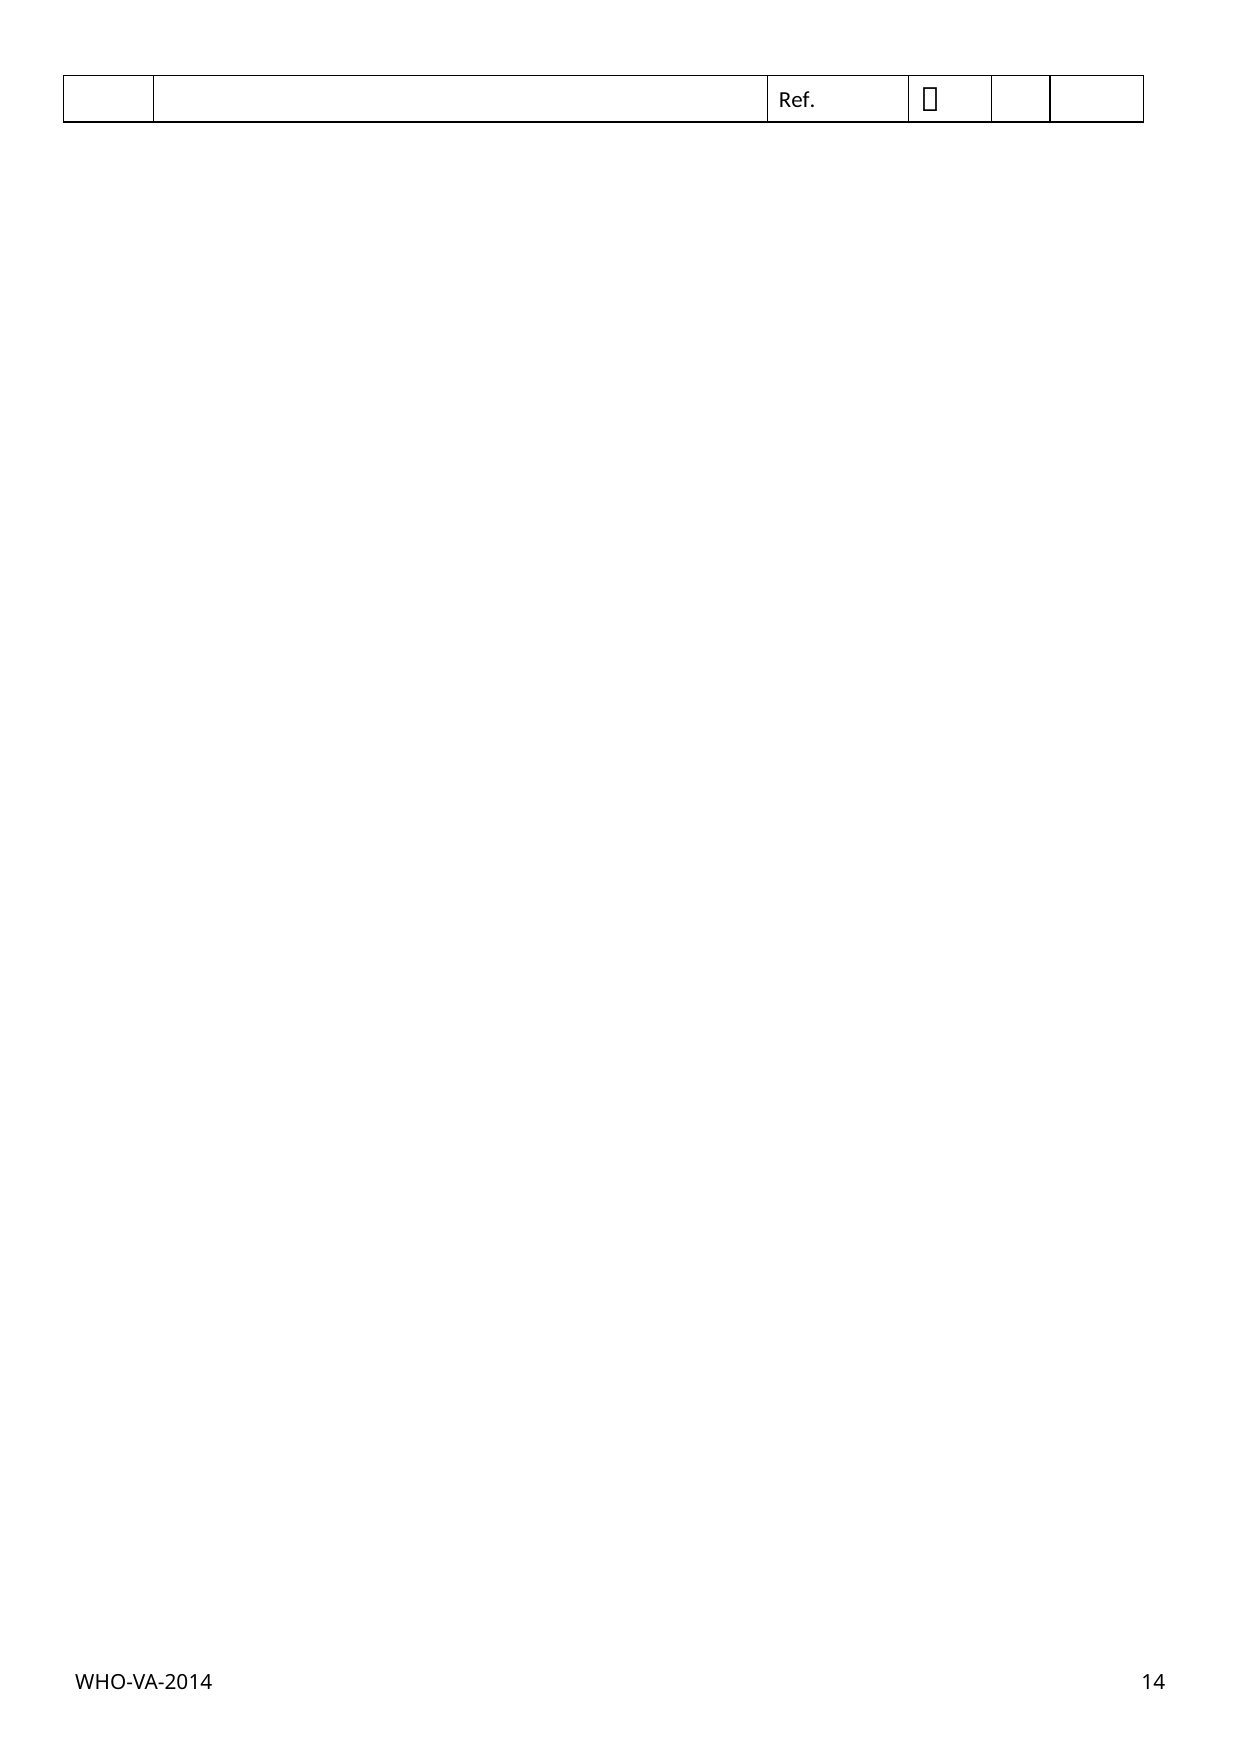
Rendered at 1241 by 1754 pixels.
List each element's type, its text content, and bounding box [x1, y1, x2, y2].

table_cell Ref. [768, 76, 908, 121]
table_cell [1051, 76, 1143, 121]
table_cell [64, 76, 153, 121]
table_cell [992, 76, 1049, 121]
table_cell  [909, 76, 991, 121]
table_cell [154, 76, 767, 121]
